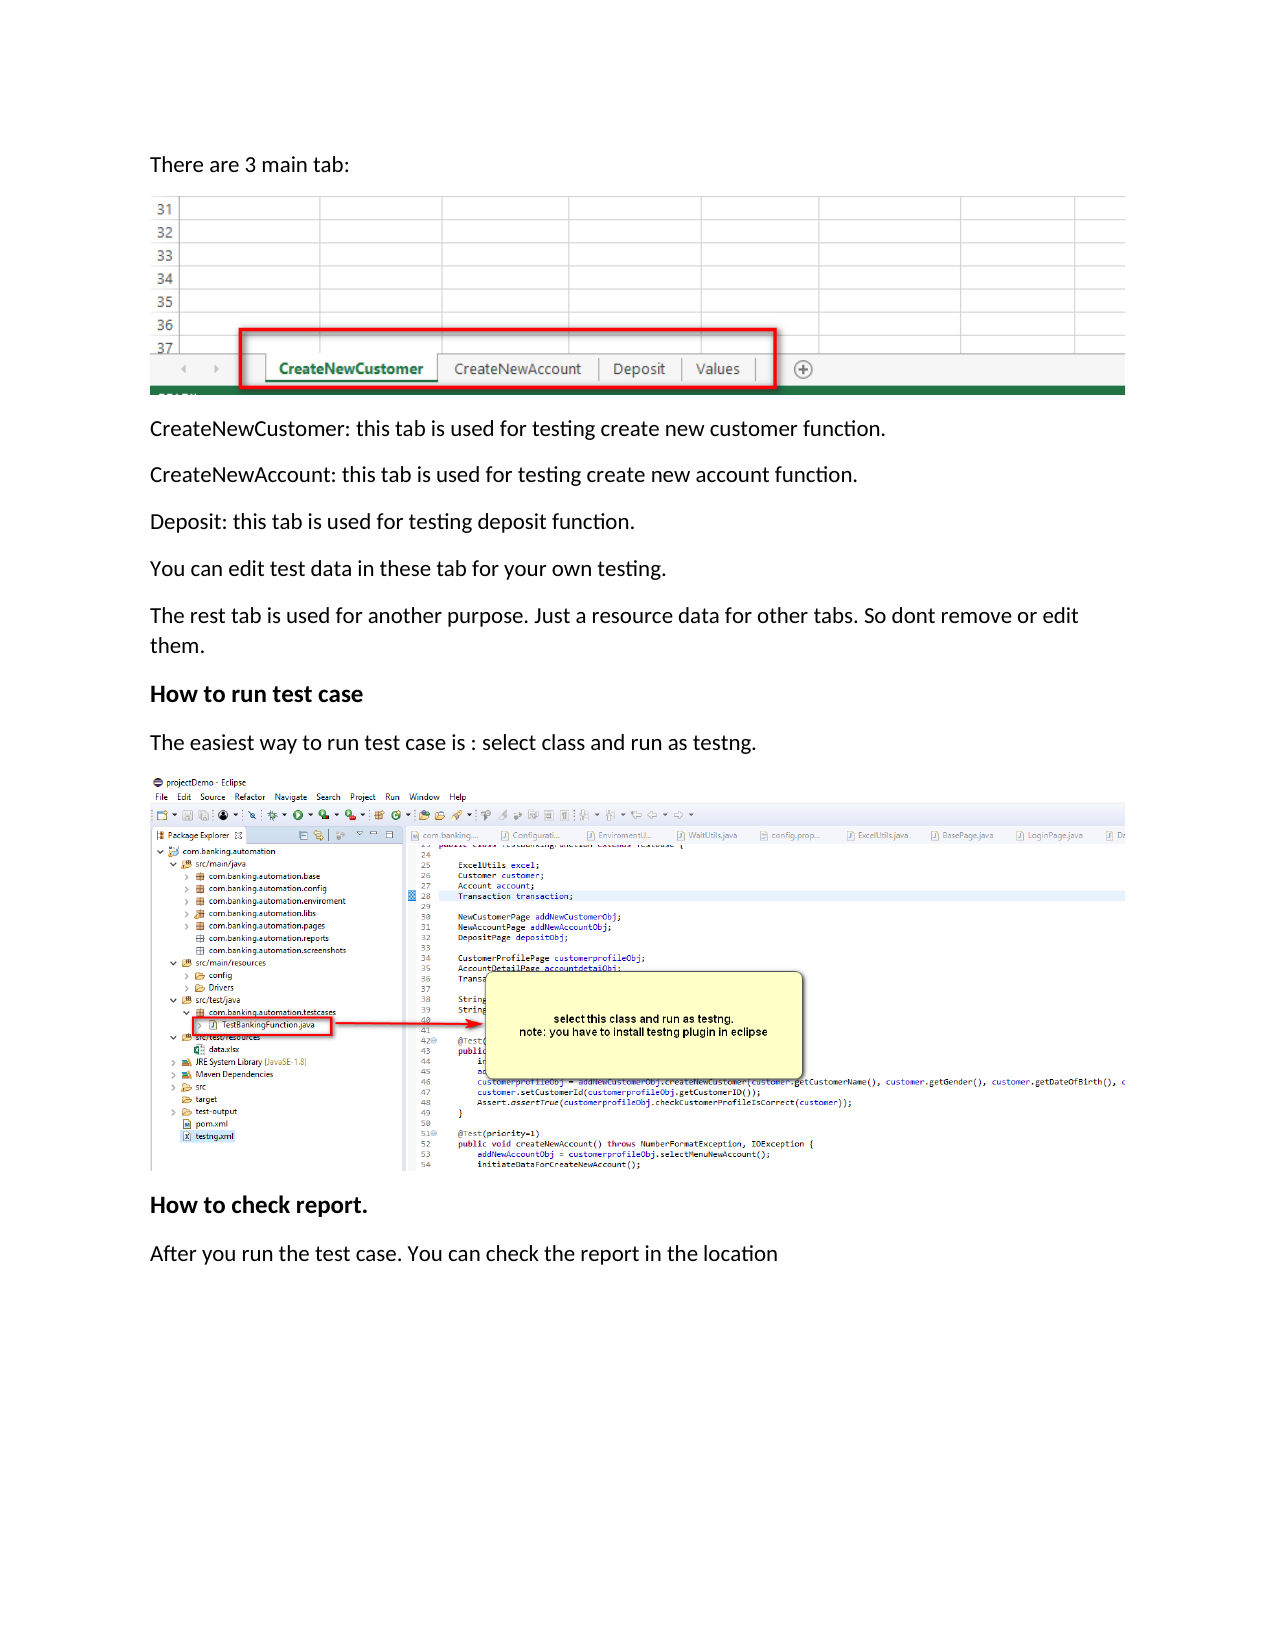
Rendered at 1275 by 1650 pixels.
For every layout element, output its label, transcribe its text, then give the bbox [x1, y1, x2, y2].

text CreateNewCustomer: this tab is used for testing create new customer function. [150, 414, 1125, 442]
text After you run the test case. You can check the report in the location [150, 1239, 1125, 1267]
text How to run test case [150, 678, 1125, 709]
picture [150, 774, 1125, 1171]
text There are 3 main tab: [150, 150, 1125, 178]
text The rest tab is used for another purpose. Just a resource data for other tabs. So dont remove or edit them. [150, 601, 1125, 659]
text CreateNewAccount: this tab is used for testing create new account function. [150, 461, 1125, 488]
picture [150, 196, 1125, 395]
text How to check report. [150, 1189, 1125, 1220]
text You can edit test data in these tab for your own testing. [150, 554, 1125, 582]
text The easiest way to run test case is : select class and run as testng. [150, 728, 1125, 756]
text Deposit: this tab is used for testing deposit function. [150, 507, 1125, 535]
